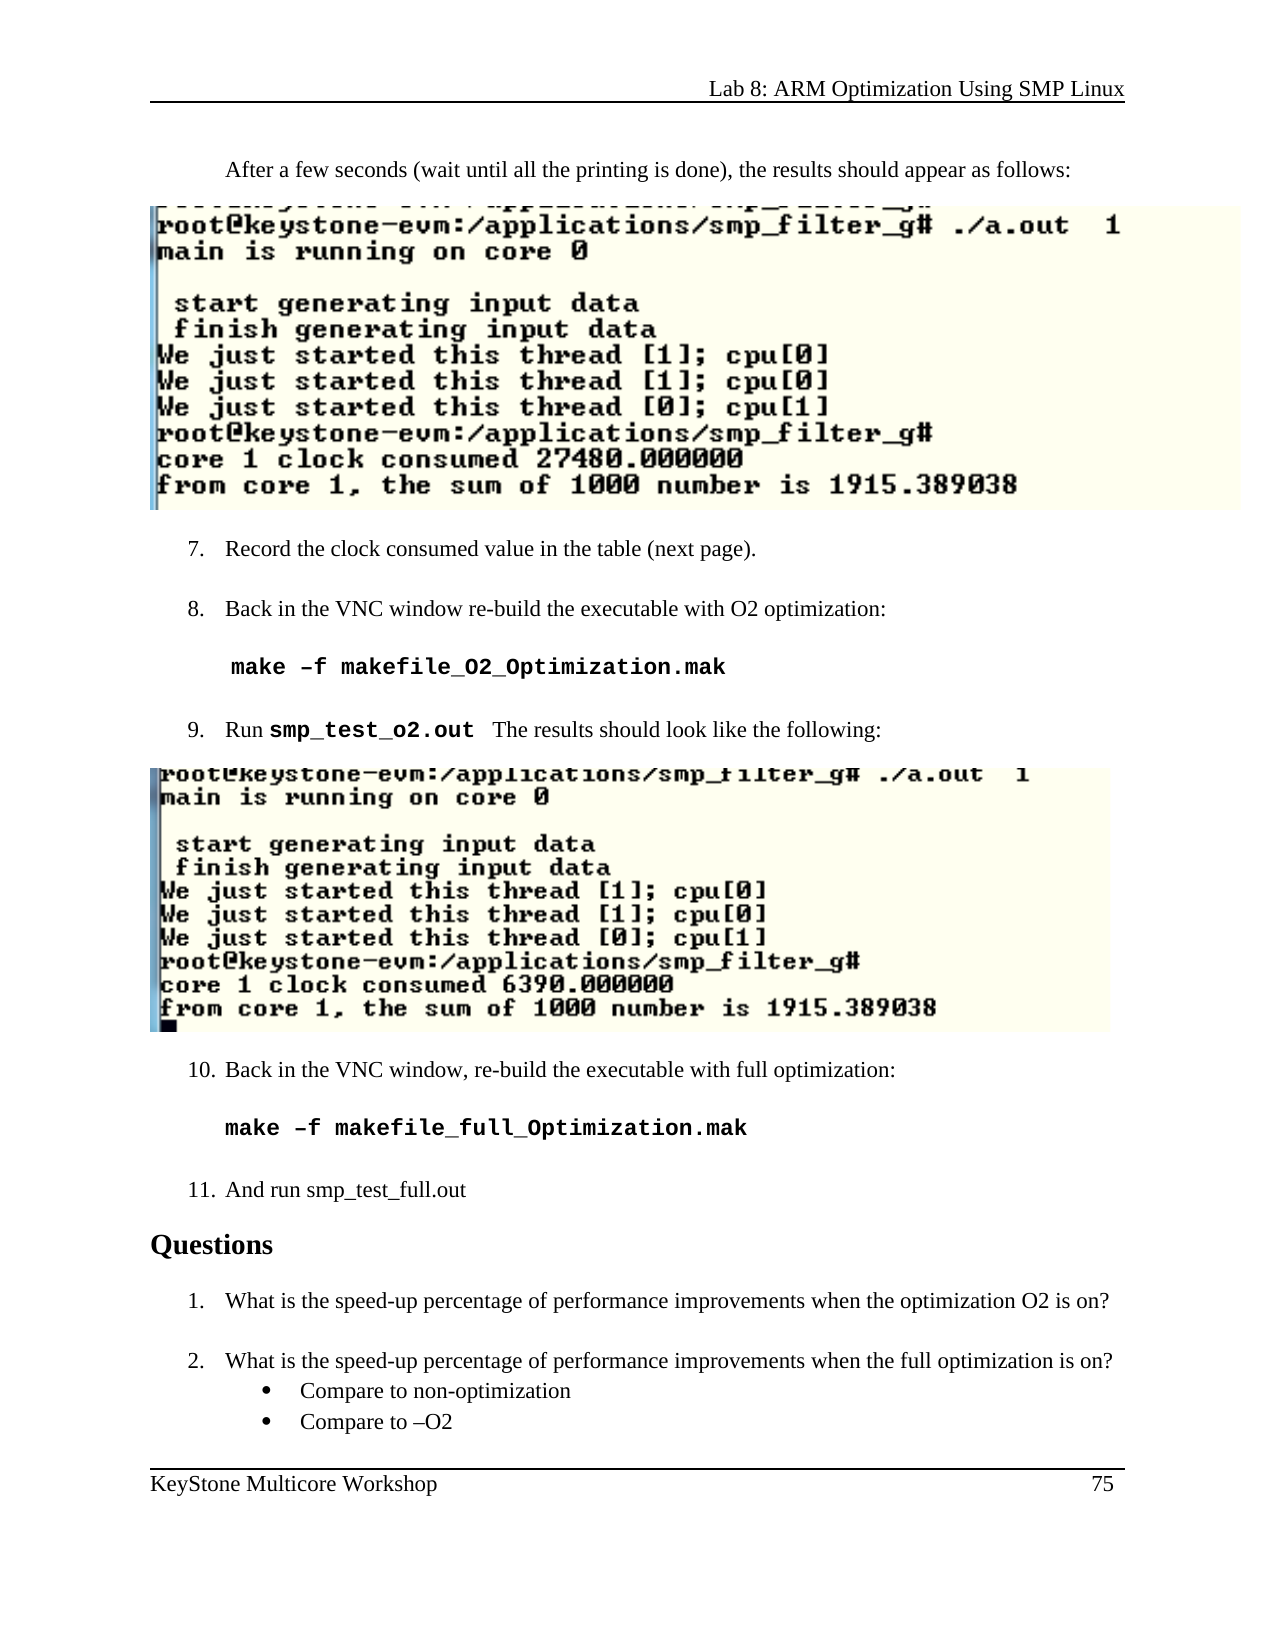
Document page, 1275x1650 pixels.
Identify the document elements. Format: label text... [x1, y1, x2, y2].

text Questions [150, 1227, 1125, 1261]
list Compare to –O2 [262, 1408, 1125, 1434]
picture [150, 206, 1241, 510]
list Back in the VNC window re-build the executable with O2 optimization: [187, 595, 1125, 652]
list Record the clock consumed value in the table (next page). [187, 534, 1125, 591]
list make –f makefile_O2_Optimization.mak [225, 655, 1125, 681]
list What is the speed-up percentage of performance improvements when the full optimization is on? [187, 1347, 1125, 1374]
list make –f makefile_full_Optimization.mak [225, 1116, 1125, 1173]
picture [150, 768, 1111, 1032]
list Back in the VNC window, re-build the executable with full optimization: [187, 1056, 1125, 1113]
list Compare to non-optimization [262, 1377, 1125, 1404]
list And run smp_test_full.out [187, 1176, 1125, 1203]
list Run smp_test_o2.out The results should look like the following: [187, 716, 1125, 744]
list After a few seconds (wait until all the printing is done), the results should appear as follows: [225, 156, 1125, 182]
list What is the speed-up percentage of performance improvements when the optimization O2 is on? [187, 1287, 1125, 1343]
